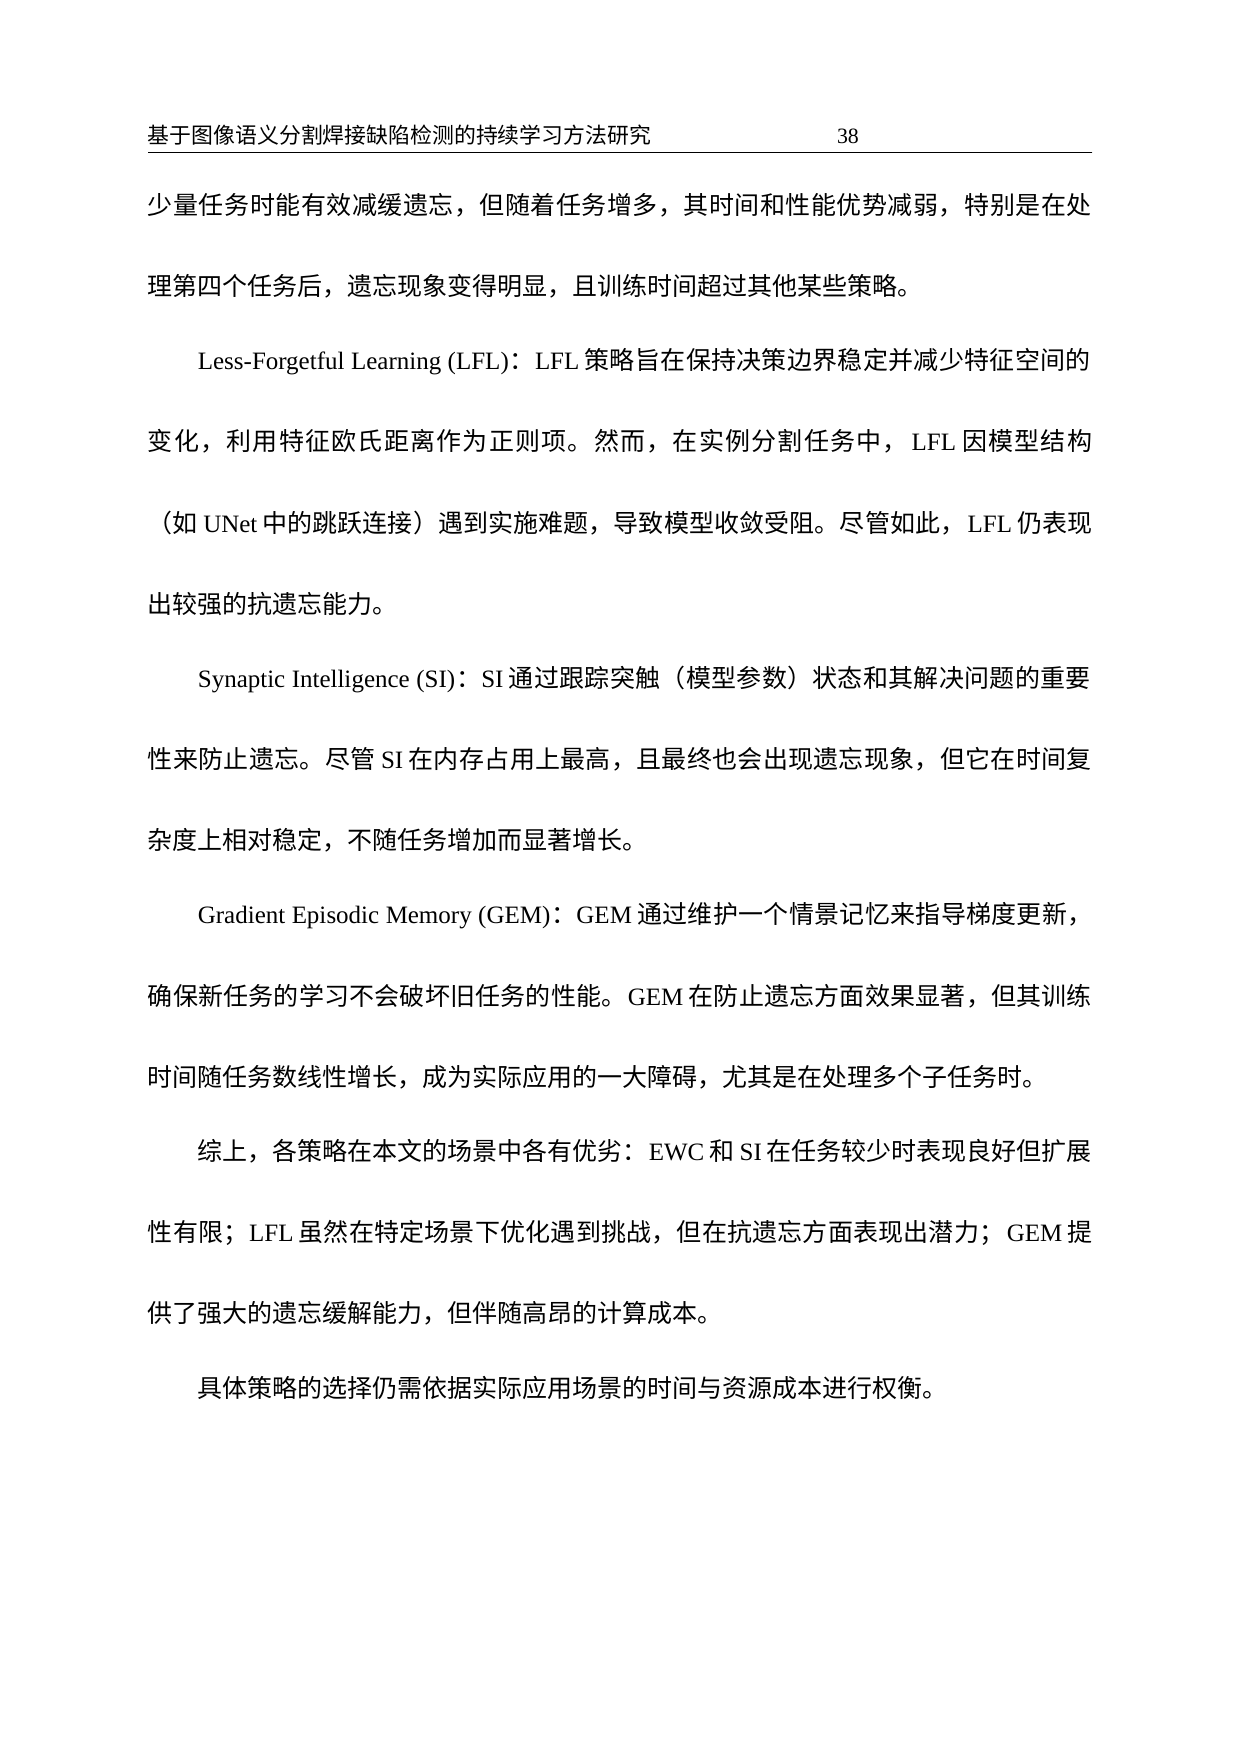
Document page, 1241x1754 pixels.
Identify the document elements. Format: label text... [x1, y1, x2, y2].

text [148, 171, 1092, 317]
text Gradient Episodic Memory (GEM)：GEM通过维护一个情景记忆来指导梯度更新，确保新任务的学习不会破坏旧任务的性能。GEM在防止遗忘方面效果显著，但其训练时间随任务数线性增长，成为实际应用的一大障碍，尤其是在处理多个子任务时。 [148, 881, 1092, 1108]
text Less-Forgetful Learning (LFL)：LFL策略旨在保持决策边界稳定并减少特征空间的变化，利用特征欧氏距离作为正则项。然而，在实例分割任务中，LFL因模型结构（如UNet中的跳跃连接）遇到实施难题，导致模型收敛受阻。尽管如此，LFL仍表现出较强的抗遗忘能力。 [148, 326, 1092, 635]
text 综上，各策略在本文的场景中各有优劣：EWC和SI在任务较少时表现良好但扩展性有限；LFL虽然在特定场景下优化遇到挑战，但在抗遗忘方面表现出潜力；GEM提供了强大的遗忘缓解能力，但伴随高昂的计算成本。 [148, 1117, 1092, 1344]
text Synaptic Intelligence (SI)：SI通过跟踪突触（模型参数）状态和其解决问题的重要性来防止遗忘。尽管SI在内存占用上最高，且最终也会出现遗忘现象，但它在时间复杂度上相对稳定，不随任务增加而显著增长。 [148, 644, 1092, 871]
text 具体策略的选择仍需依据实际应用场景的时间与资源成本进行权衡。 [148, 1354, 1092, 1419]
